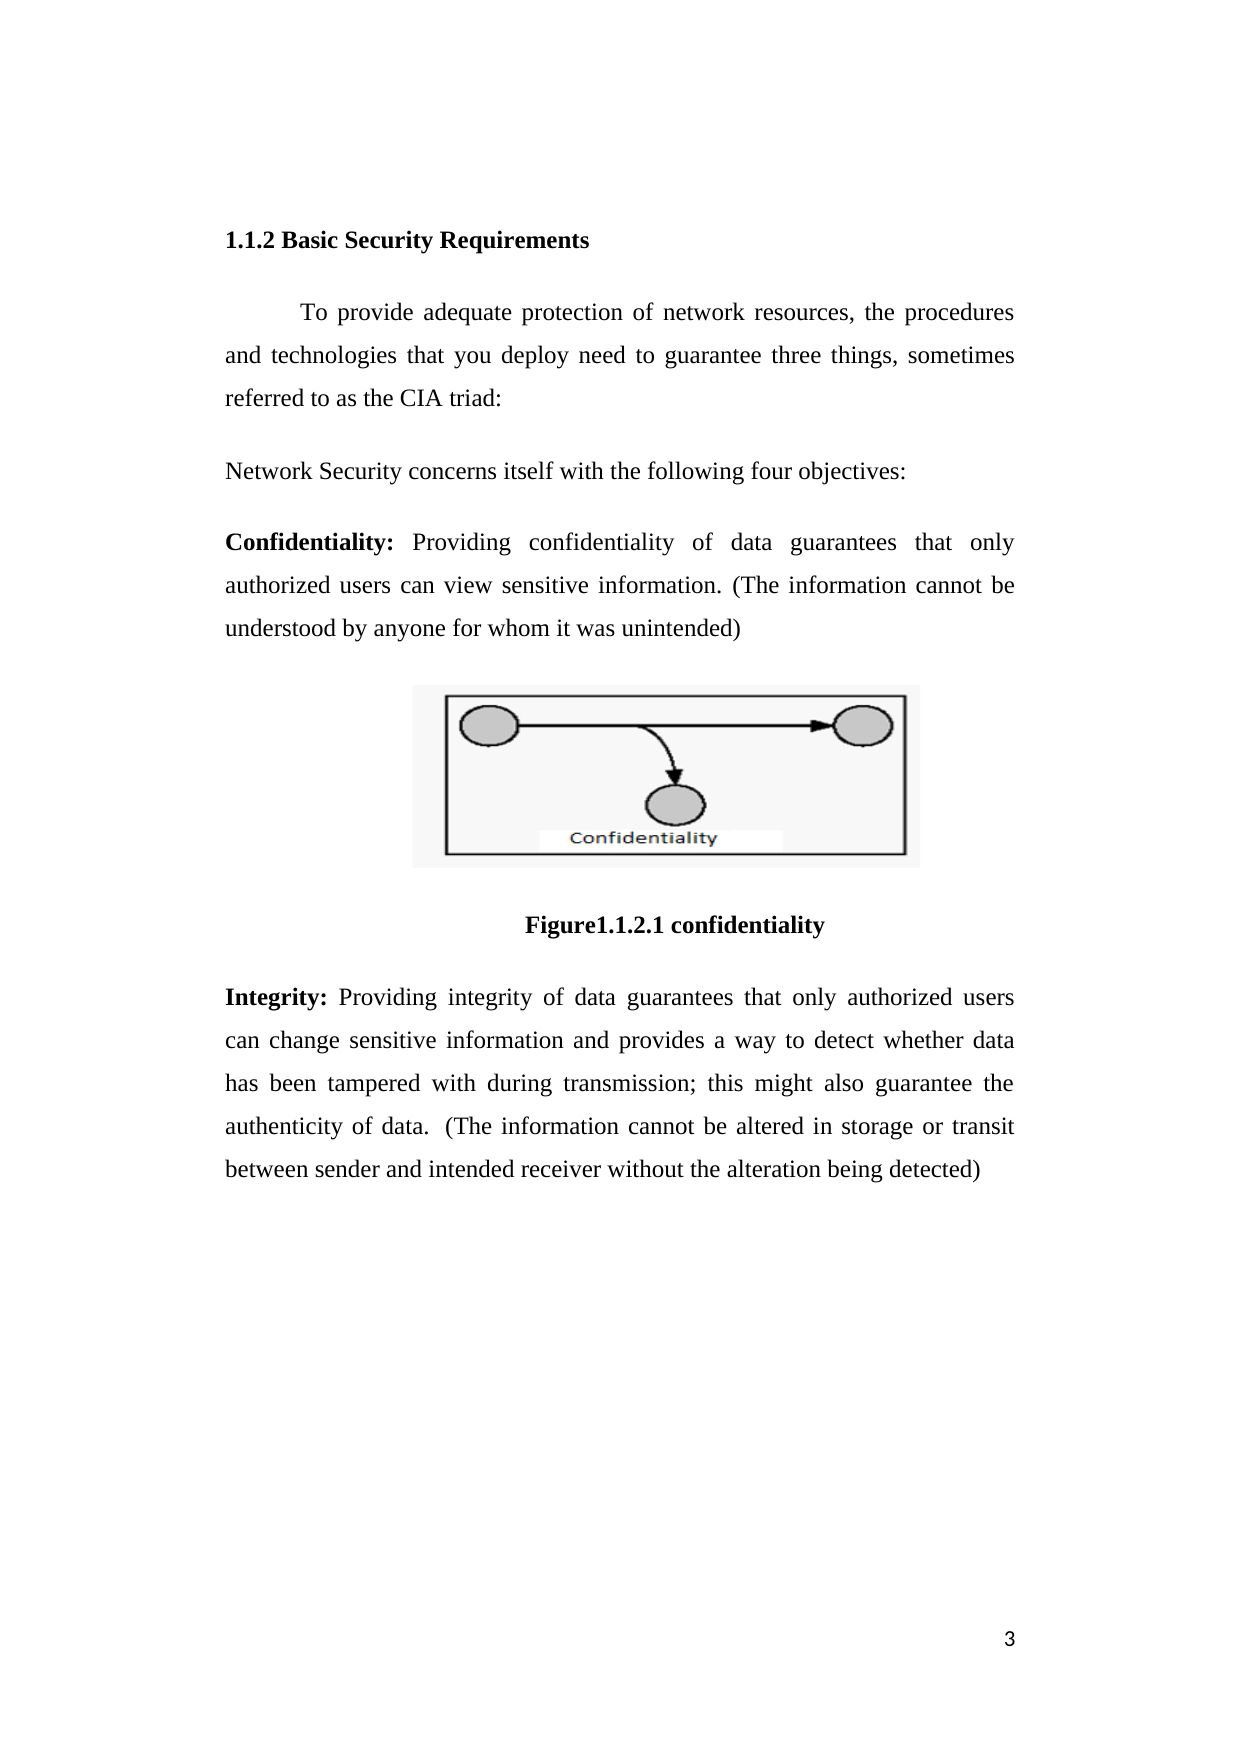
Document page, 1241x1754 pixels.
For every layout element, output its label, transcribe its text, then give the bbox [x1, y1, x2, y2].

text To provide adequate protection of network resources, the procedures and technologies that you deploy need to guarantee three things, sometimes referred to as the CIA triad: [225, 297, 1015, 412]
text Figure1.1.2.1 confidentiality [225, 911, 1015, 939]
text Integrity: Providing integrity of data guarantees that only authorized users can change sensitive information and provides a way to detect whether data has been tampered with during transmission; this might also guarantee the authenticity of data. (The information cannot be altered in storage or transit between sender and intended receiver without the alteration being detected) [225, 982, 1015, 1183]
text Network Security concerns itself with the following four objectives: [225, 456, 1015, 484]
text 1.1.2 Basic Security Requirements [225, 225, 1015, 254]
text Confidentiality: Providing confidentiality of data guarantees that only authorized users can view sensitive information. (The information cannot be understood by anyone for whom it was unintended) [225, 527, 1015, 642]
picture [412, 685, 922, 868]
